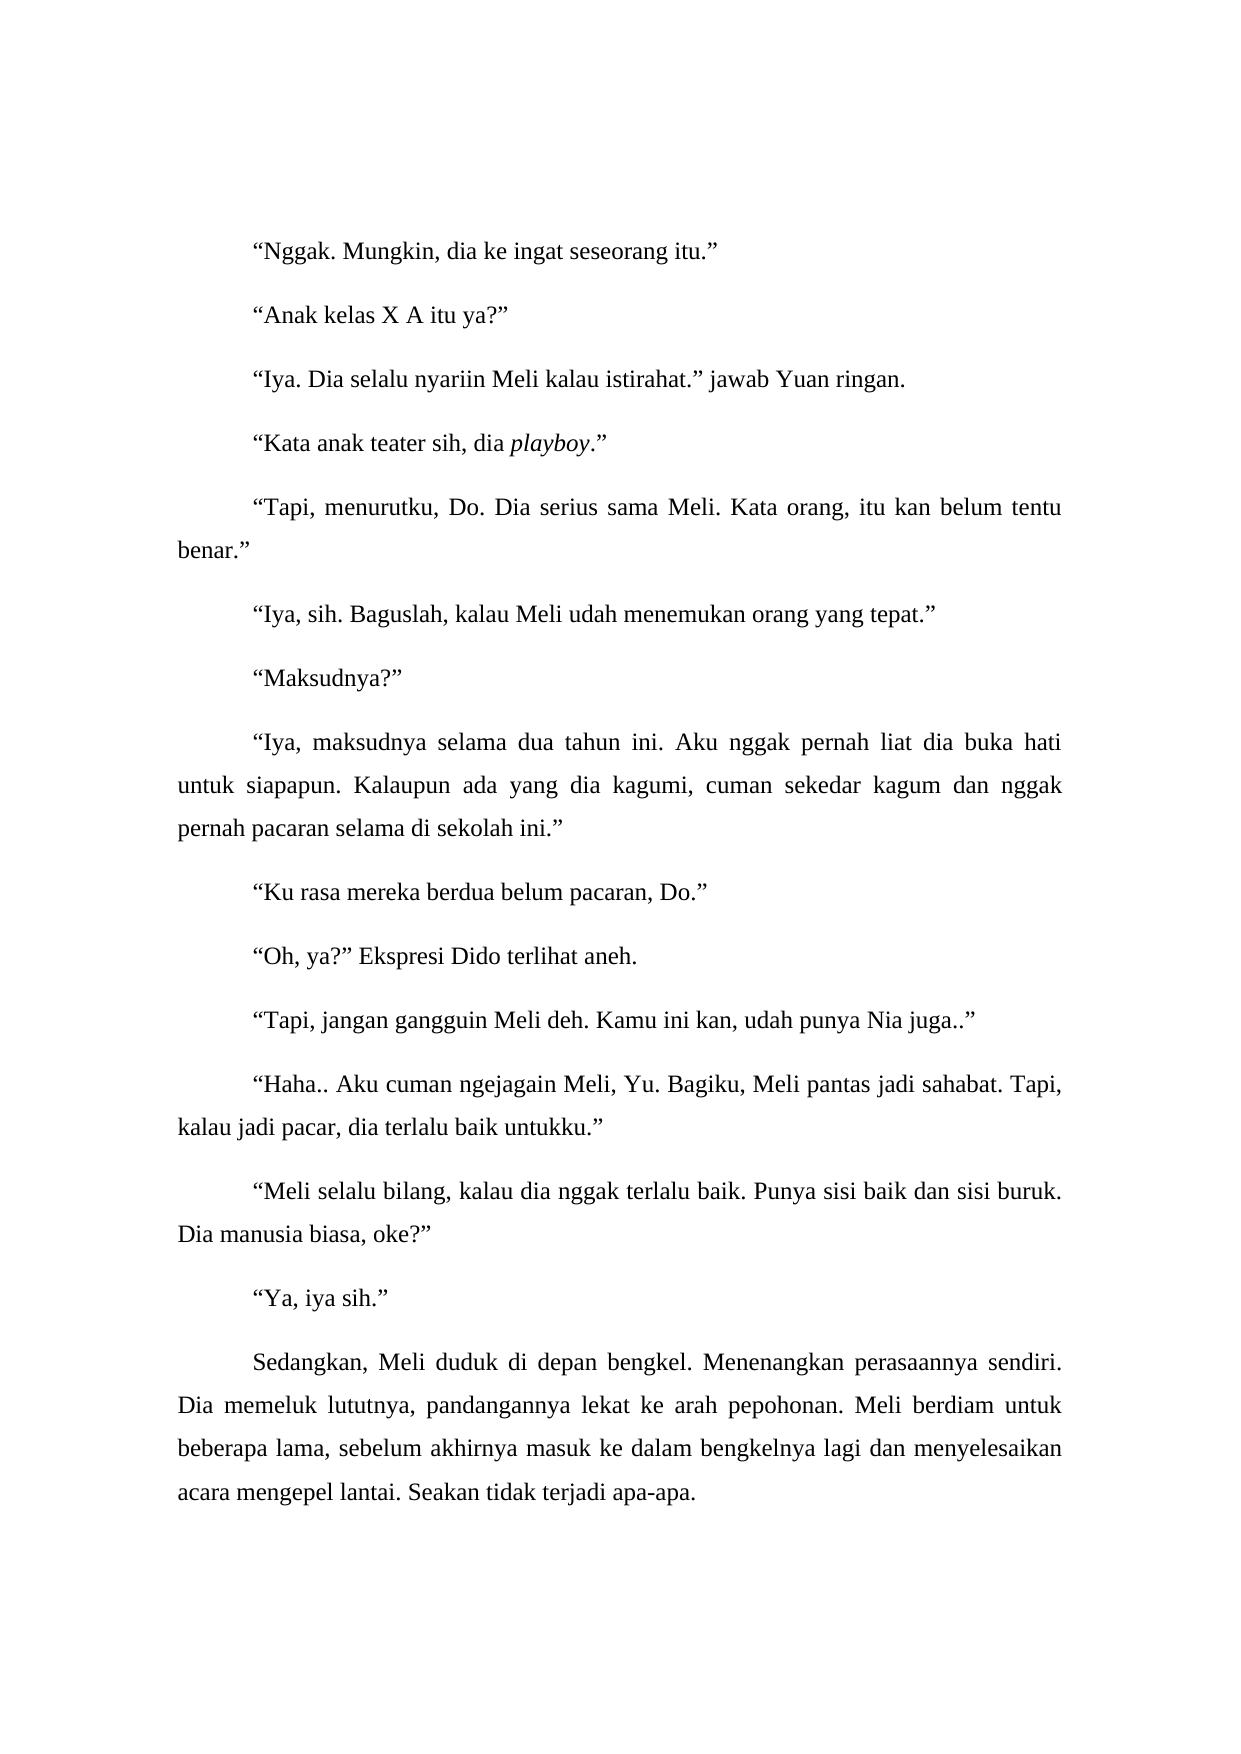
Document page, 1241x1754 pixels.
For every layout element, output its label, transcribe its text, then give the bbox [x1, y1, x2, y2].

text “Iya, sih. Baguslah, kalau Meli udah menemukan orang yang tepat.” [177, 599, 1063, 628]
text “Iya, maksudnya selama dua tahun ini. Aku nggak pernah liat dia buka hati untuk siapapun. Kalaupun ada yang dia kagumi, cuman sekedar kagum dan nggak pernah pacaran selama di sekolah ini.” [177, 727, 1063, 842]
text “Nggak. Mungkin, dia ke ingat seseorang itu.” [177, 236, 1063, 265]
text “Tapi, jangan gangguin Meli deh. Kamu ini kan, udah punya Nia juga..” [177, 1005, 1063, 1034]
text “Kata anak teater sih, dia playboy.” [177, 428, 1063, 457]
text “Anak kelas X A itu ya?” [177, 300, 1063, 329]
text “Oh, ya?” Ekspresi Dido terlihat aneh. [177, 941, 1063, 970]
text “Haha.. Aku cuman ngejagain Meli, Yu. Bagiku, Meli pantas jadi sahabat. Tapi, kalau jadi pacar, dia terlalu baik untukku.” [177, 1069, 1063, 1141]
text Sedangkan, Meli duduk di depan bengkel. Menenangkan perasaannya sendiri. Dia memeluk lututnya, pandangannya lekat ke arah pepohonan. Meli berdiam untuk beberapa lama, sebelum akhirnya masuk ke dalam bengkelnya lagi dan menyelesaikan acara mengepel lantai. Seakan tidak terjadi apa-apa. [177, 1347, 1063, 1505]
text “Ku rasa mereka berdua belum pacaran, Do.” [177, 877, 1063, 906]
text “Tapi, menurutku, Do. Dia serius sama Meli. Kata orang, itu kan belum tentu benar.” [177, 492, 1063, 564]
text “Ya, iya sih.” [177, 1283, 1063, 1312]
text “Iya. Dia selalu nyariin Meli kalau istirahat.” jawab Yuan ringan. [177, 364, 1063, 393]
text “Meli selalu bilang, kalau dia nggak terlalu baik. Punya sisi baik dan sisi buruk. Dia manusia biasa, oke?” [177, 1176, 1063, 1248]
text “Maksudnya?” [177, 663, 1063, 692]
